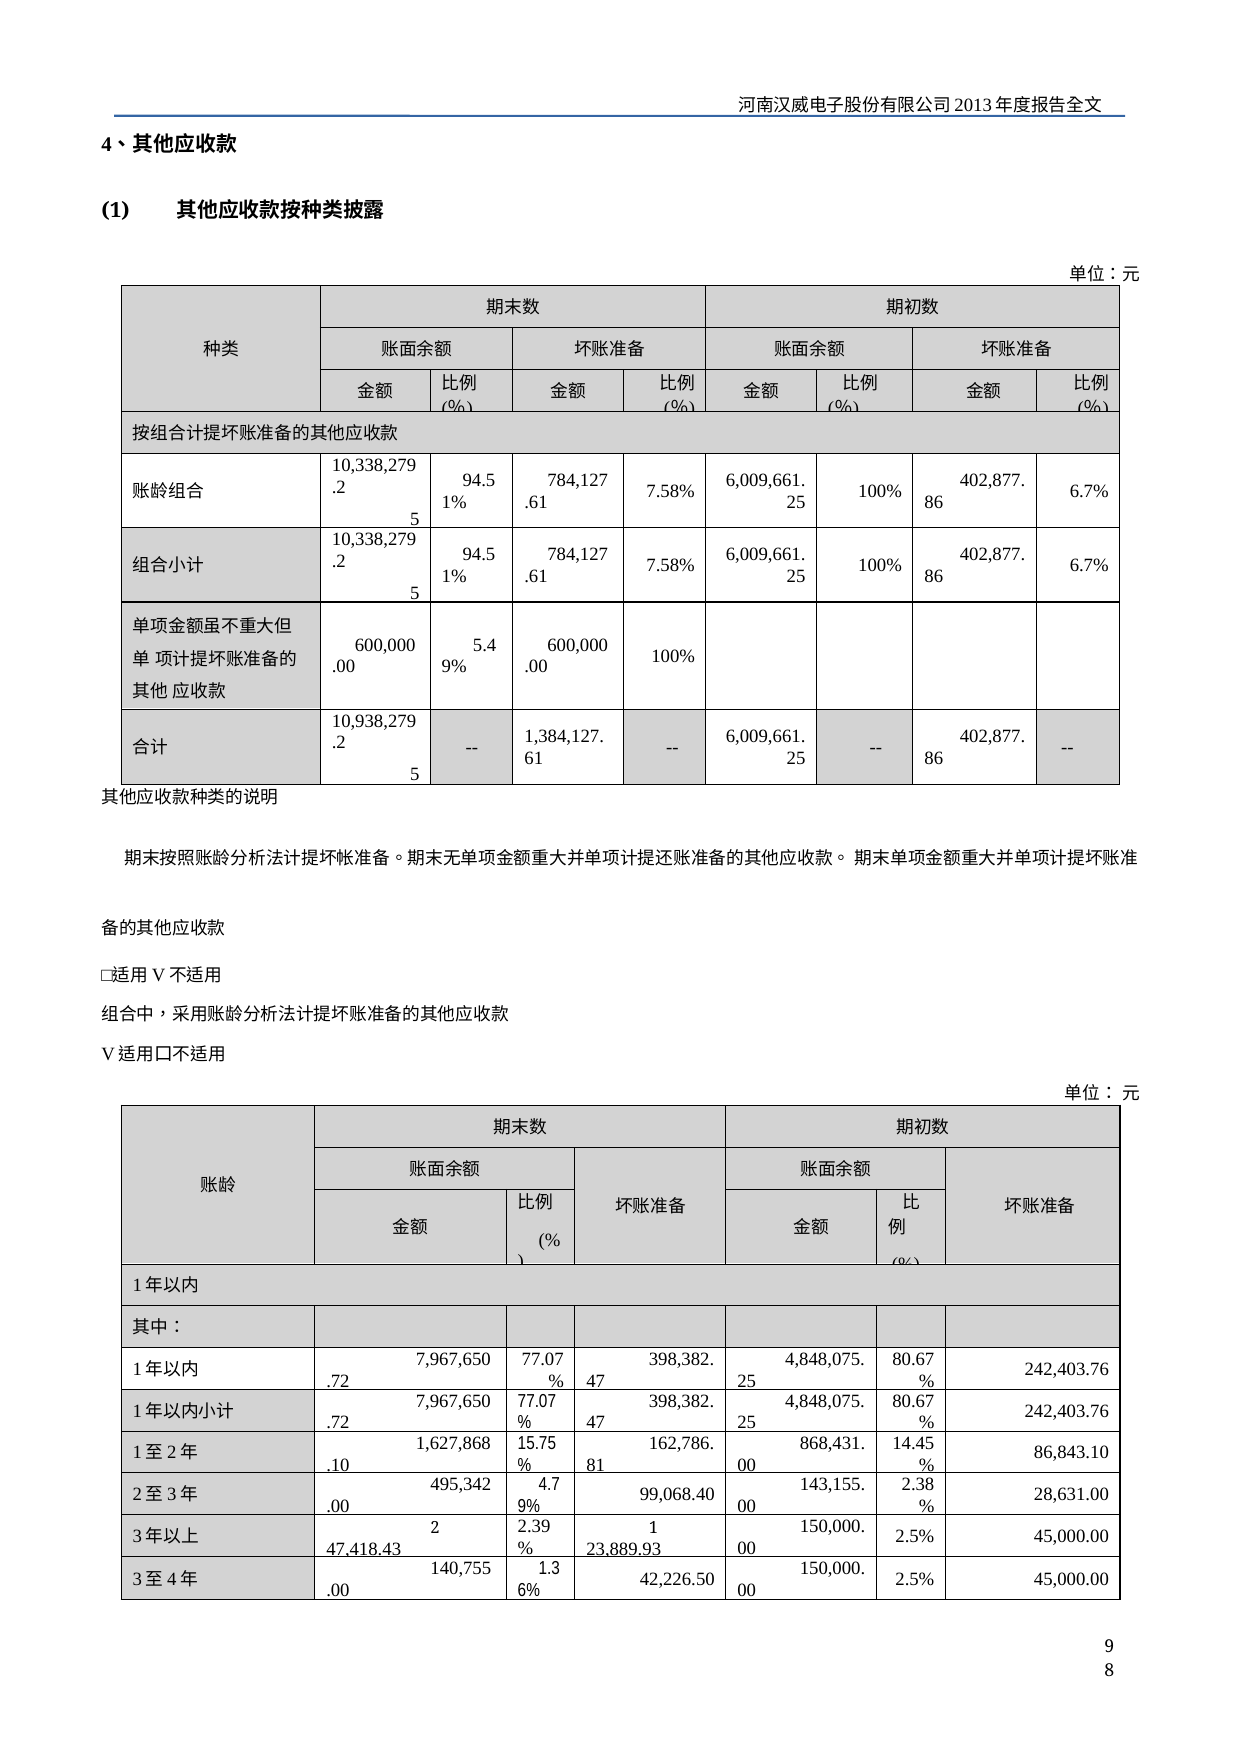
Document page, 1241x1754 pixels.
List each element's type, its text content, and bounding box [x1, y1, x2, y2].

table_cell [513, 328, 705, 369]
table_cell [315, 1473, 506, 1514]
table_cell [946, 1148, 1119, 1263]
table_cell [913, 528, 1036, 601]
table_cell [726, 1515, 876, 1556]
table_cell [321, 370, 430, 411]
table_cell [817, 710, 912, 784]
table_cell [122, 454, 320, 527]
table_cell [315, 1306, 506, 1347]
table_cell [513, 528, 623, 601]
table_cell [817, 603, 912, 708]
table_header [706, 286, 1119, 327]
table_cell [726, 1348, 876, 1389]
list 其他应收款按种类披露 [101, 195, 1140, 223]
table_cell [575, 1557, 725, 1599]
text □适用V不适用 [101, 963, 1140, 987]
text V适用口不适用 [101, 1040, 1140, 1066]
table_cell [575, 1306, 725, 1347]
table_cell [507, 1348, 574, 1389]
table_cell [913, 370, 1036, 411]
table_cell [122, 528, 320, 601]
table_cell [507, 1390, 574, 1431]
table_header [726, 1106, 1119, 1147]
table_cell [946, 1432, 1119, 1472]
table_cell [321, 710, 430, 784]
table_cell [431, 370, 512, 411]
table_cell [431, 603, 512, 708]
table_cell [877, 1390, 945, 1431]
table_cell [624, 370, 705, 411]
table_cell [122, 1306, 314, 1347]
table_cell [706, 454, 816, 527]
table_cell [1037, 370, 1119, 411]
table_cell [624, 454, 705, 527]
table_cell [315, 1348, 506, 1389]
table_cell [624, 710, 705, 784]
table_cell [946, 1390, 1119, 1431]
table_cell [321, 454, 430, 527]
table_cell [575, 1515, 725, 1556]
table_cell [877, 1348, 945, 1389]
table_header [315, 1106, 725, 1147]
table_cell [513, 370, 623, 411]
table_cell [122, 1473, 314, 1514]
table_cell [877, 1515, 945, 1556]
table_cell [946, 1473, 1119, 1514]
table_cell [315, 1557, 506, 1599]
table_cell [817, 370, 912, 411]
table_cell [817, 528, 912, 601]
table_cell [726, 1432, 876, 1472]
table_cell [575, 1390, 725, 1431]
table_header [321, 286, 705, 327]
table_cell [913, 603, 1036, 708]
text 4、其他应收款 [101, 129, 1140, 157]
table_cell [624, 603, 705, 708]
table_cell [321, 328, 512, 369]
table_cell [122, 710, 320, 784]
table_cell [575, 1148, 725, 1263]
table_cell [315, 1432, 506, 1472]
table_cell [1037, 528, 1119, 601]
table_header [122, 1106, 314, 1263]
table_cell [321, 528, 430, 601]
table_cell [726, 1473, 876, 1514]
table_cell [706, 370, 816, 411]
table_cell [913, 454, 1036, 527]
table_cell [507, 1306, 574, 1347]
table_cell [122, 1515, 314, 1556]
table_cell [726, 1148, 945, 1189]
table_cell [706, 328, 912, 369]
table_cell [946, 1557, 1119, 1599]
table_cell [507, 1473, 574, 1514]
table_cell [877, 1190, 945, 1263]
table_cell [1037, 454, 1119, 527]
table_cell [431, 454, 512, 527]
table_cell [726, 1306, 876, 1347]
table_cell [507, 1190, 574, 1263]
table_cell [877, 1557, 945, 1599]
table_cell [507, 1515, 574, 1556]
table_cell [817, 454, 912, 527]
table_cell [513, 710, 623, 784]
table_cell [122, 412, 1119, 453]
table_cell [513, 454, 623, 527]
text 单位： 元 [101, 1080, 1140, 1104]
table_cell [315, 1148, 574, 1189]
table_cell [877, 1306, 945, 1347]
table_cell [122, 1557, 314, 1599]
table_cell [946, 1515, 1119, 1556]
text 期末按照账龄分析法计提坏帐准备。期末无单项金额重大并单项计提还账准备的其他应收款。 期末单项金额重大并单项计提坏账准备的其他应收款 [101, 809, 1140, 948]
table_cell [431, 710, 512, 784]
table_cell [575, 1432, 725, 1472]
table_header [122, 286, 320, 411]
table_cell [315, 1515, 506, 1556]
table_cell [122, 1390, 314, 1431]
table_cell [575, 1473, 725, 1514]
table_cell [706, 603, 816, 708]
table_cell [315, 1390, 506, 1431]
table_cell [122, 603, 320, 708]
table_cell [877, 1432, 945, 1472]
text 组合中，采用账龄分析法计提坏账准备的其他应收款 [101, 1001, 1140, 1026]
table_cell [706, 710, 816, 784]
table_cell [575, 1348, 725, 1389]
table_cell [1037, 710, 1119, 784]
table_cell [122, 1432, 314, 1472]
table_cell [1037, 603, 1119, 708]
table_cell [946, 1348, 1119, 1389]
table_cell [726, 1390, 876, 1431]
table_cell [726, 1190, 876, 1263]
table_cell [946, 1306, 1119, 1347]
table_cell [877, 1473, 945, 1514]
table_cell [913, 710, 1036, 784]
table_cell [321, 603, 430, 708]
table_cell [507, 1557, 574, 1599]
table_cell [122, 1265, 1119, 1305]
text 其他应收款种类的说明 [101, 785, 1140, 809]
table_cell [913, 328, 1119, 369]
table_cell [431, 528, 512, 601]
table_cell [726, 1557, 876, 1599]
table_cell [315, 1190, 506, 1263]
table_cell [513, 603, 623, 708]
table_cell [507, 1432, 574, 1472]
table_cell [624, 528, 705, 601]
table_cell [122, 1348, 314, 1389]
text 单位：元 [101, 261, 1140, 285]
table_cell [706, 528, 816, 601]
